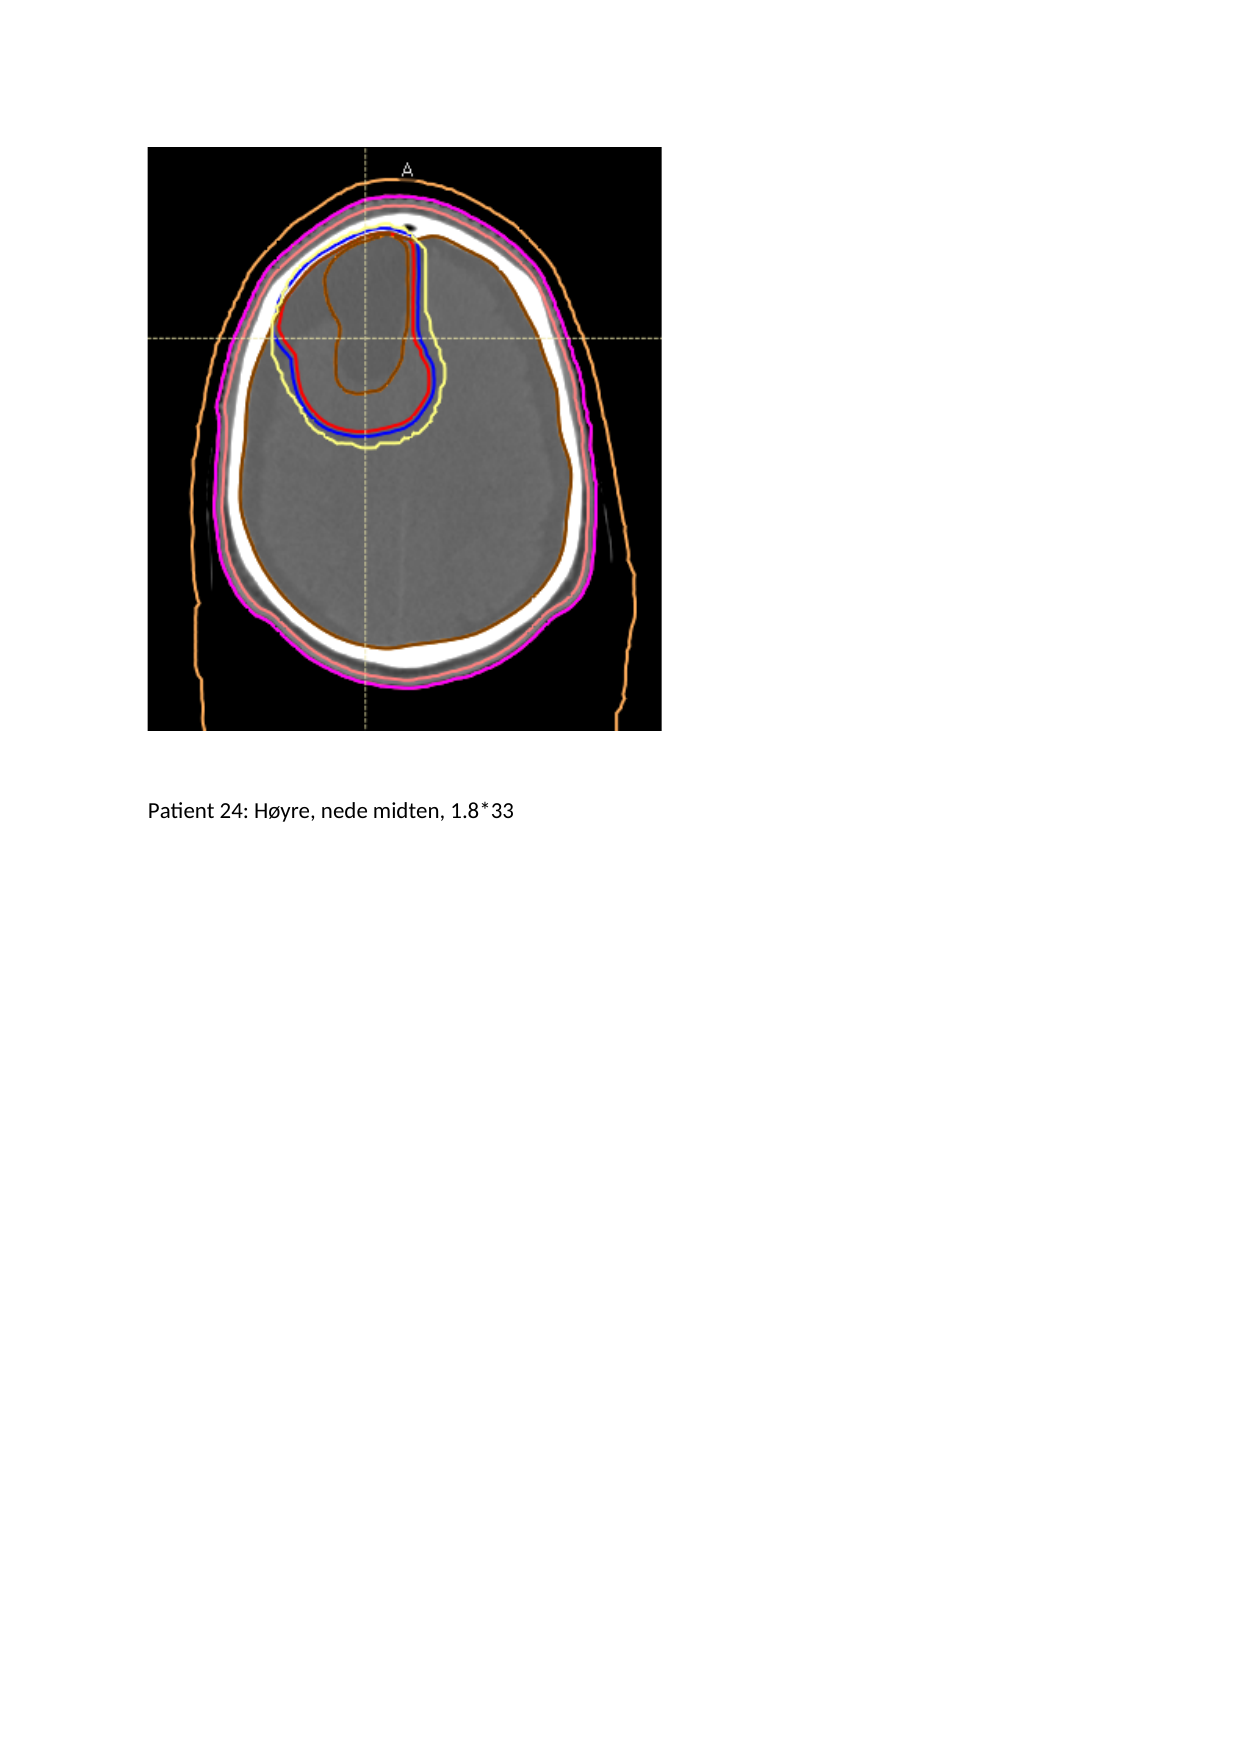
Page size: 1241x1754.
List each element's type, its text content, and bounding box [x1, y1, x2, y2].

picture [147, 147, 662, 731]
text Patient 24: Høyre, nede midten, 1.8*33 [148, 796, 1093, 824]
